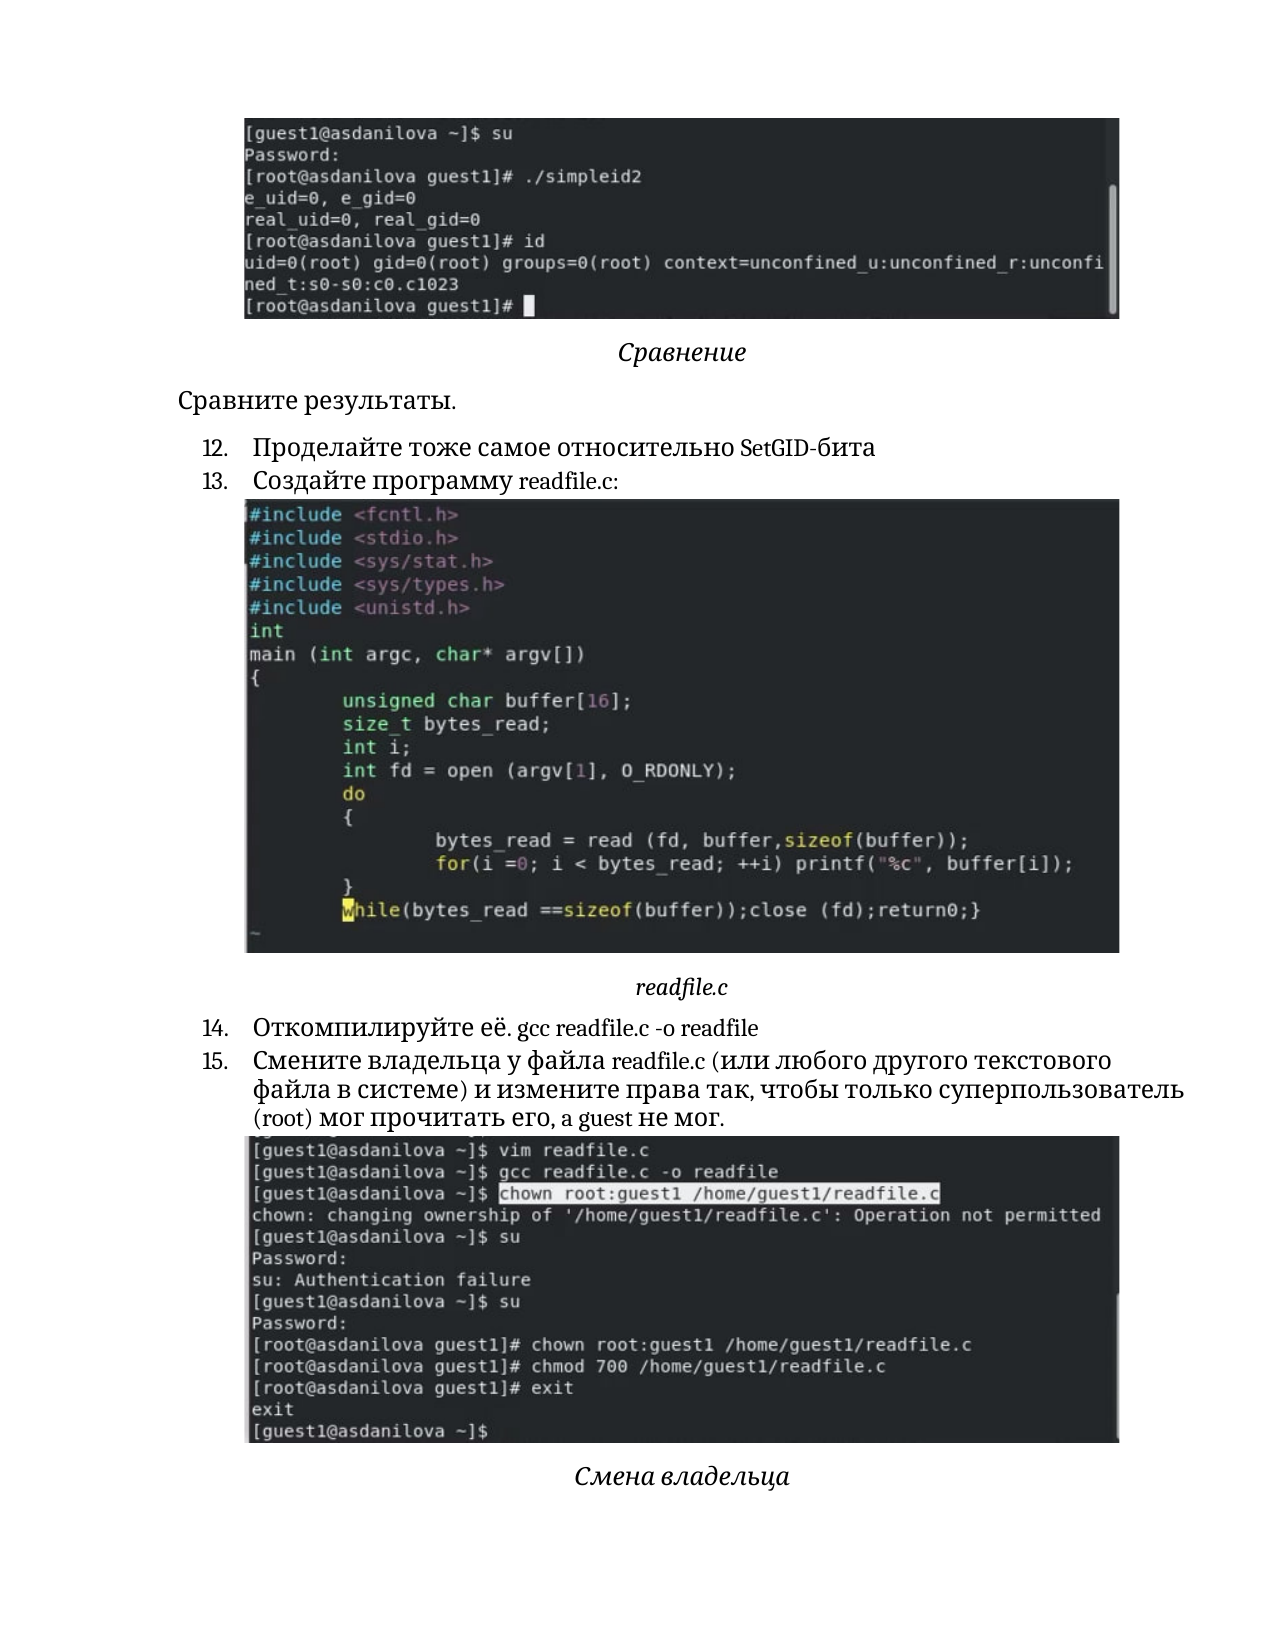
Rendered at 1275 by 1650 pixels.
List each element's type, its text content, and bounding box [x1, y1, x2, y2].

list Создайте программу readfile.c: [202, 467, 1186, 496]
text Смена владельца [177, 1463, 1186, 1492]
picture [244, 499, 1120, 953]
text Сравните результаты. [177, 387, 1186, 416]
text readfile.c [177, 973, 1186, 1002]
picture [244, 1136, 1120, 1443]
picture [244, 118, 1120, 319]
list Откомпилируйте её. gcc readfile.c -o readfile [202, 1014, 1186, 1043]
list Смените владельца у файла readfile.c (или любого другого текстового файла в системе) и измените права так, чтобы только суперпользователь (root) мог прочитать его, a guest не мог. [202, 1047, 1186, 1133]
text Сравнение [177, 339, 1186, 368]
list Проделайте тоже самое относительно SetGID-бита [202, 434, 1186, 463]
